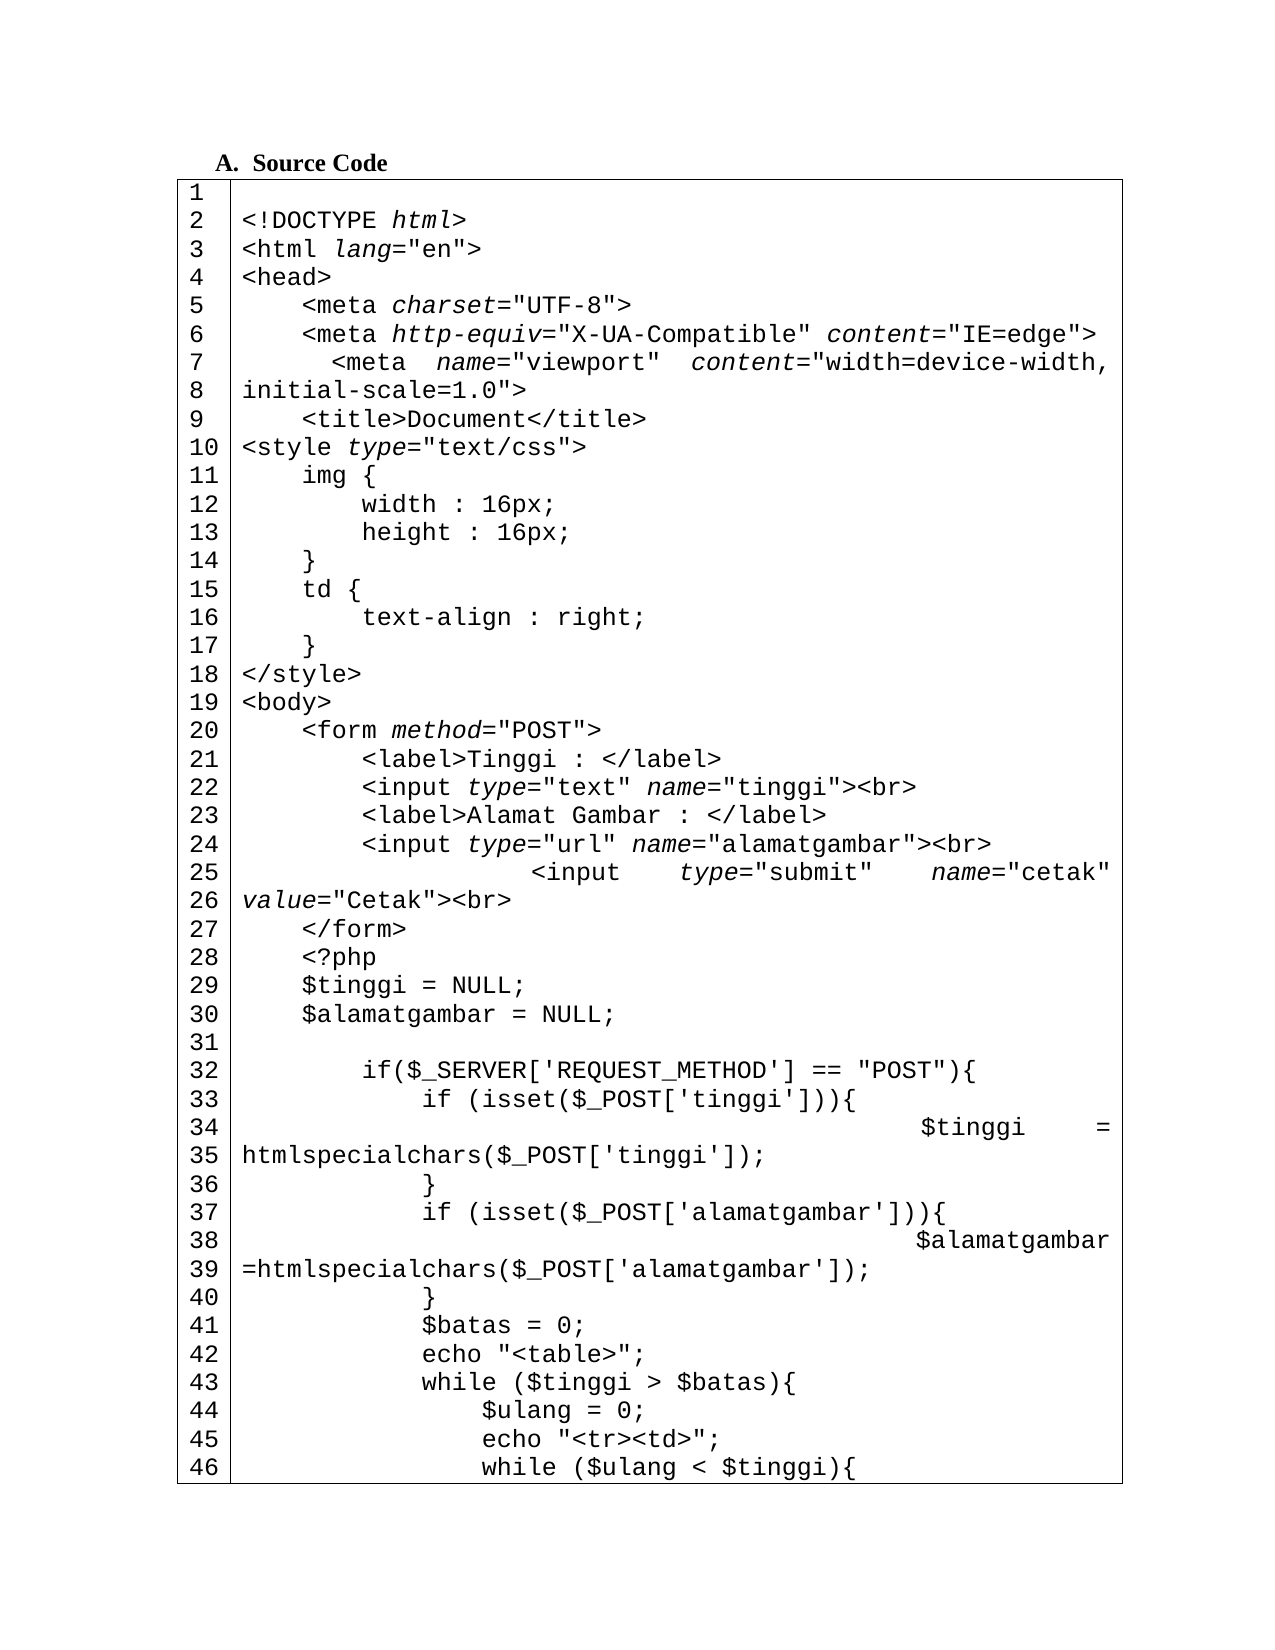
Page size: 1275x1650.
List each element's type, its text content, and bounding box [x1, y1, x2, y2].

subtitle Source Code [215, 148, 1098, 176]
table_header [178, 180, 230, 1483]
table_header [231, 180, 1122, 1483]
